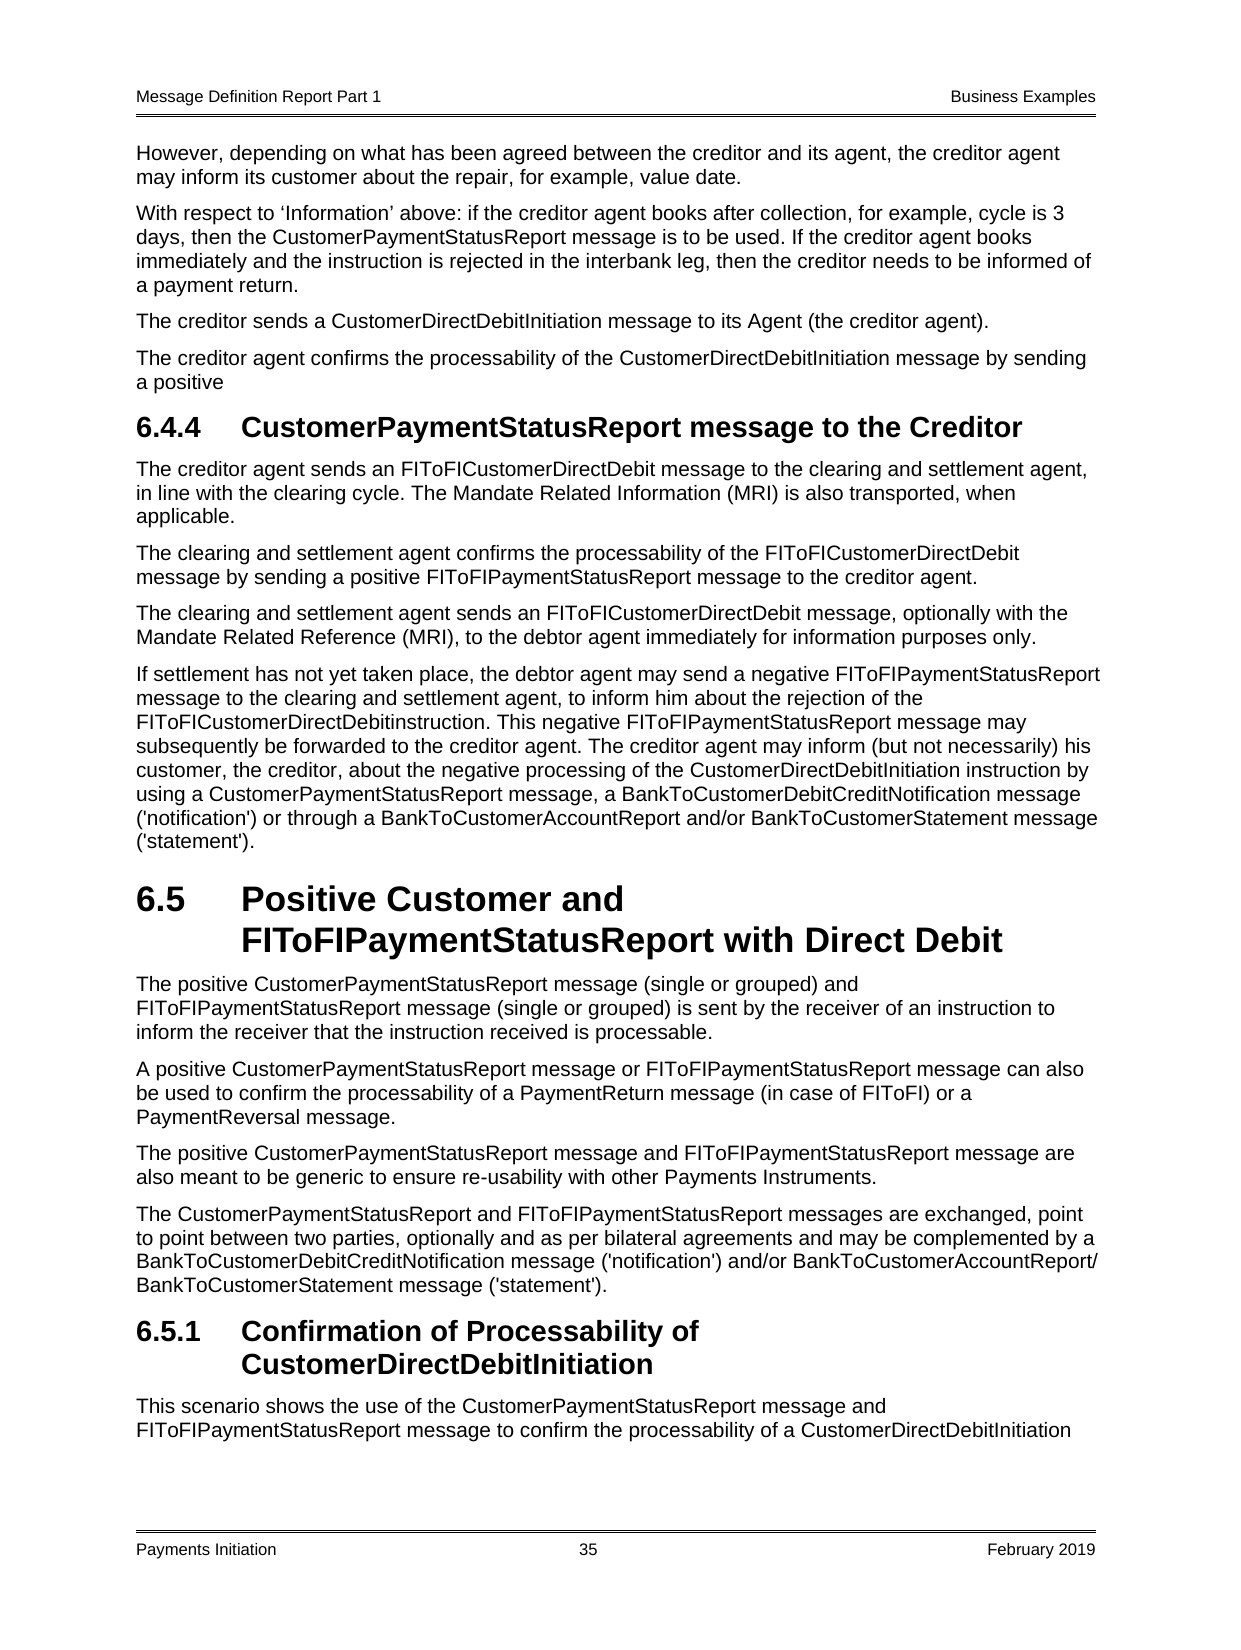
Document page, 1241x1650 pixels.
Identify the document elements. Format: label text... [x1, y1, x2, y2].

text The creditor agent confirms the processability of the CustomerDirectDebitInitiation message by sending a positive [136, 346, 1104, 394]
text With respect to ‘Information’ above: if the creditor agent books after collection, for example, cycle is 3 days, then the CustomerPaymentStatusReport message is to be used. If the creditor agent books immediately and the instruction is rejected in the interbank leg, then the creditor needs to be informed of a payment return. [136, 201, 1104, 297]
text The CustomerPaymentStatusReport and FIToFIPaymentStatusReport messages are exchanged, point to point between two parties, optionally and as per bilateral agreements and may be complemented by a BankToCustomerDebitCreditNotification message ('notification') and/or BankToCustomerAccountReport/ BankToCustomerStatement message ('statement'). [136, 1201, 1104, 1297]
text A positive CustomerPaymentStatusReport message or FIToFIPaymentStatusReport message can also be used to confirm the processability of a PaymentReturn message (in case of FIToFI) or a PaymentReversal message. [136, 1057, 1104, 1128]
text The positive CustomerPaymentStatusReport message (single or grouped) and FIToFIPaymentStatusReport message (single or grouped) is sent by the receiver of an instruction to inform the receiver that the instruction received is processable. [136, 972, 1104, 1044]
subtitle Confirmation of Processability of CustomerDirectDebitInitiation [136, 1314, 1104, 1381]
text The positive CustomerPaymentStatusReport message and FIToFIPaymentStatusReport message are also meant to be generic to ensure re-usability with other Payments Instruments. [136, 1141, 1104, 1189]
subtitle CustomerPaymentStatusReport message to the Creditor [136, 410, 1104, 444]
text If settlement has not yet taken place, the debtor agent may send a negative FIToFIPaymentStatusReport message to the clearing and settlement agent, to inform him about the rejection of the FIToFICustomerDirectDebitinstruction. This negative FIToFIPaymentStatusReport message may subsequently be forwarded to the creditor agent. The creditor agent may inform (but not necessarily) his customer, the creditor, about the negative processing of the CustomerDirectDebitInitiation instruction by using a CustomerPaymentStatusReport message, a BankToCustomerDebitCreditNotification message ('notification') or through a BankToCustomerAccountReport and/or BankToCustomerStatement message ('statement'). [136, 662, 1104, 853]
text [136, 1393, 1104, 1441]
text The clearing and settlement agent confirms the processability of the FIToFICustomerDirectDebit message by sending a positive FIToFIPaymentStatusReport message to the creditor agent. [136, 541, 1104, 589]
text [136, 141, 1104, 188]
text The creditor sends a CustomerDirectDebitInitiation message to its Agent (the creditor agent). [136, 309, 1104, 333]
text The creditor agent sends an FIToFICustomerDirectDebit message to the clearing and settlement agent, in line with the clearing cycle. The Mandate Related Information (MRI) is also transported, when applicable. [136, 456, 1104, 528]
subtitle Positive Customer and FIToFIPaymentStatusReport with Direct Debit [136, 878, 1104, 960]
text The clearing and settlement agent sends an FIToFICustomerDirectDebit message, optionally with the Mandate Related Reference (MRI), to the debtor agent immediately for information purposes only. [136, 601, 1104, 649]
